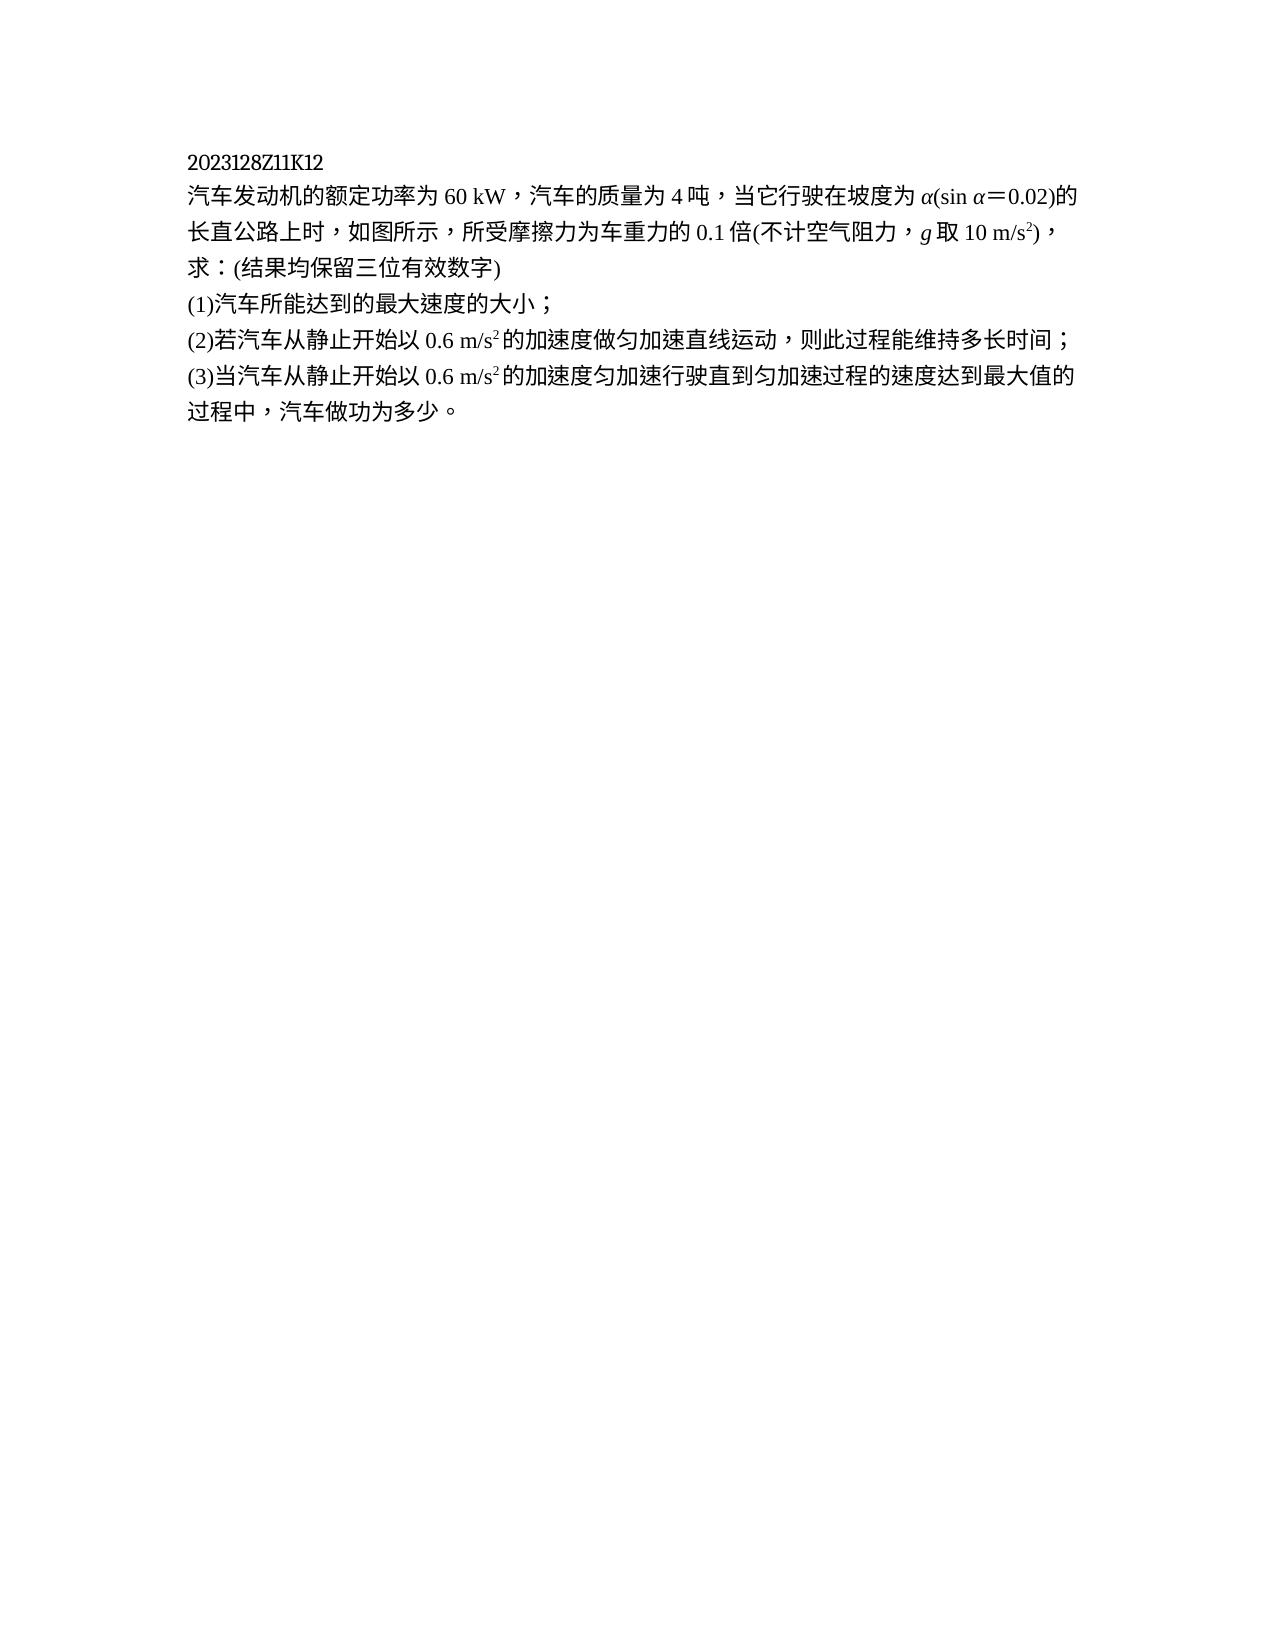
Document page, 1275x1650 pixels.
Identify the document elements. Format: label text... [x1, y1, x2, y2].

text 汽车发动机的额定功率为60 kW，汽车的质量为4吨，当它行驶在坡度为α(sin α＝0.02)的长直公路上时，如图所示，所受摩擦力为车重力的0.1倍(不计空气阻力，g取10 m/s2)，求：(结果均保留三位有效数字) [187, 180, 1087, 283]
text (1)汽车所能达到的最大速度的大小； [187, 288, 1087, 319]
text 2023128Z11K12 [187, 150, 1087, 176]
text (2)若汽车从静止开始以0.6 m/s2的加速度做匀加速直线运动，则此过程能维持多长时间； [187, 324, 1087, 355]
text (3)当汽车从静止开始以0.6 m/s2的加速度匀加速行驶直到匀加速过程的速度达到最大值的过程中，汽车做功为多少。 [187, 360, 1087, 427]
